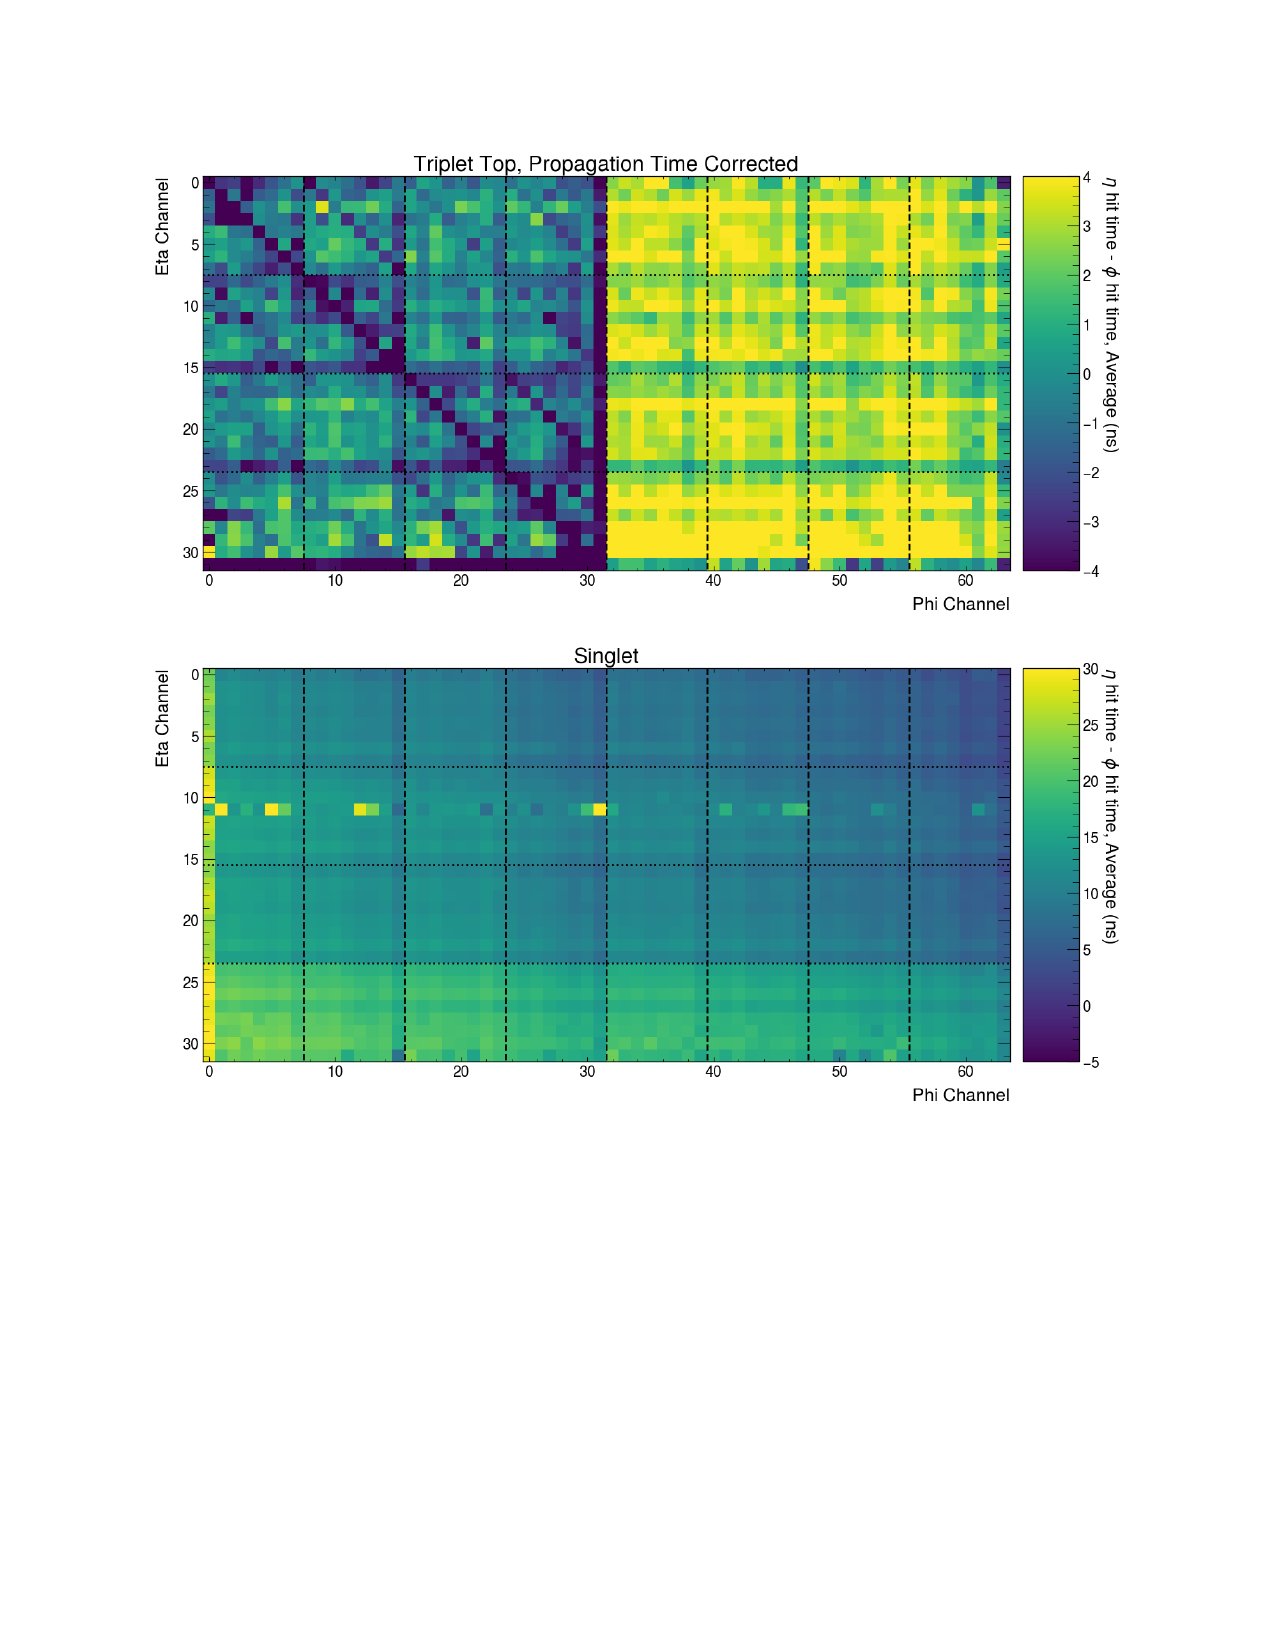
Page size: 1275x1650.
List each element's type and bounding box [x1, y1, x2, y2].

picture [150, 641, 1125, 1111]
picture [150, 150, 1125, 620]
